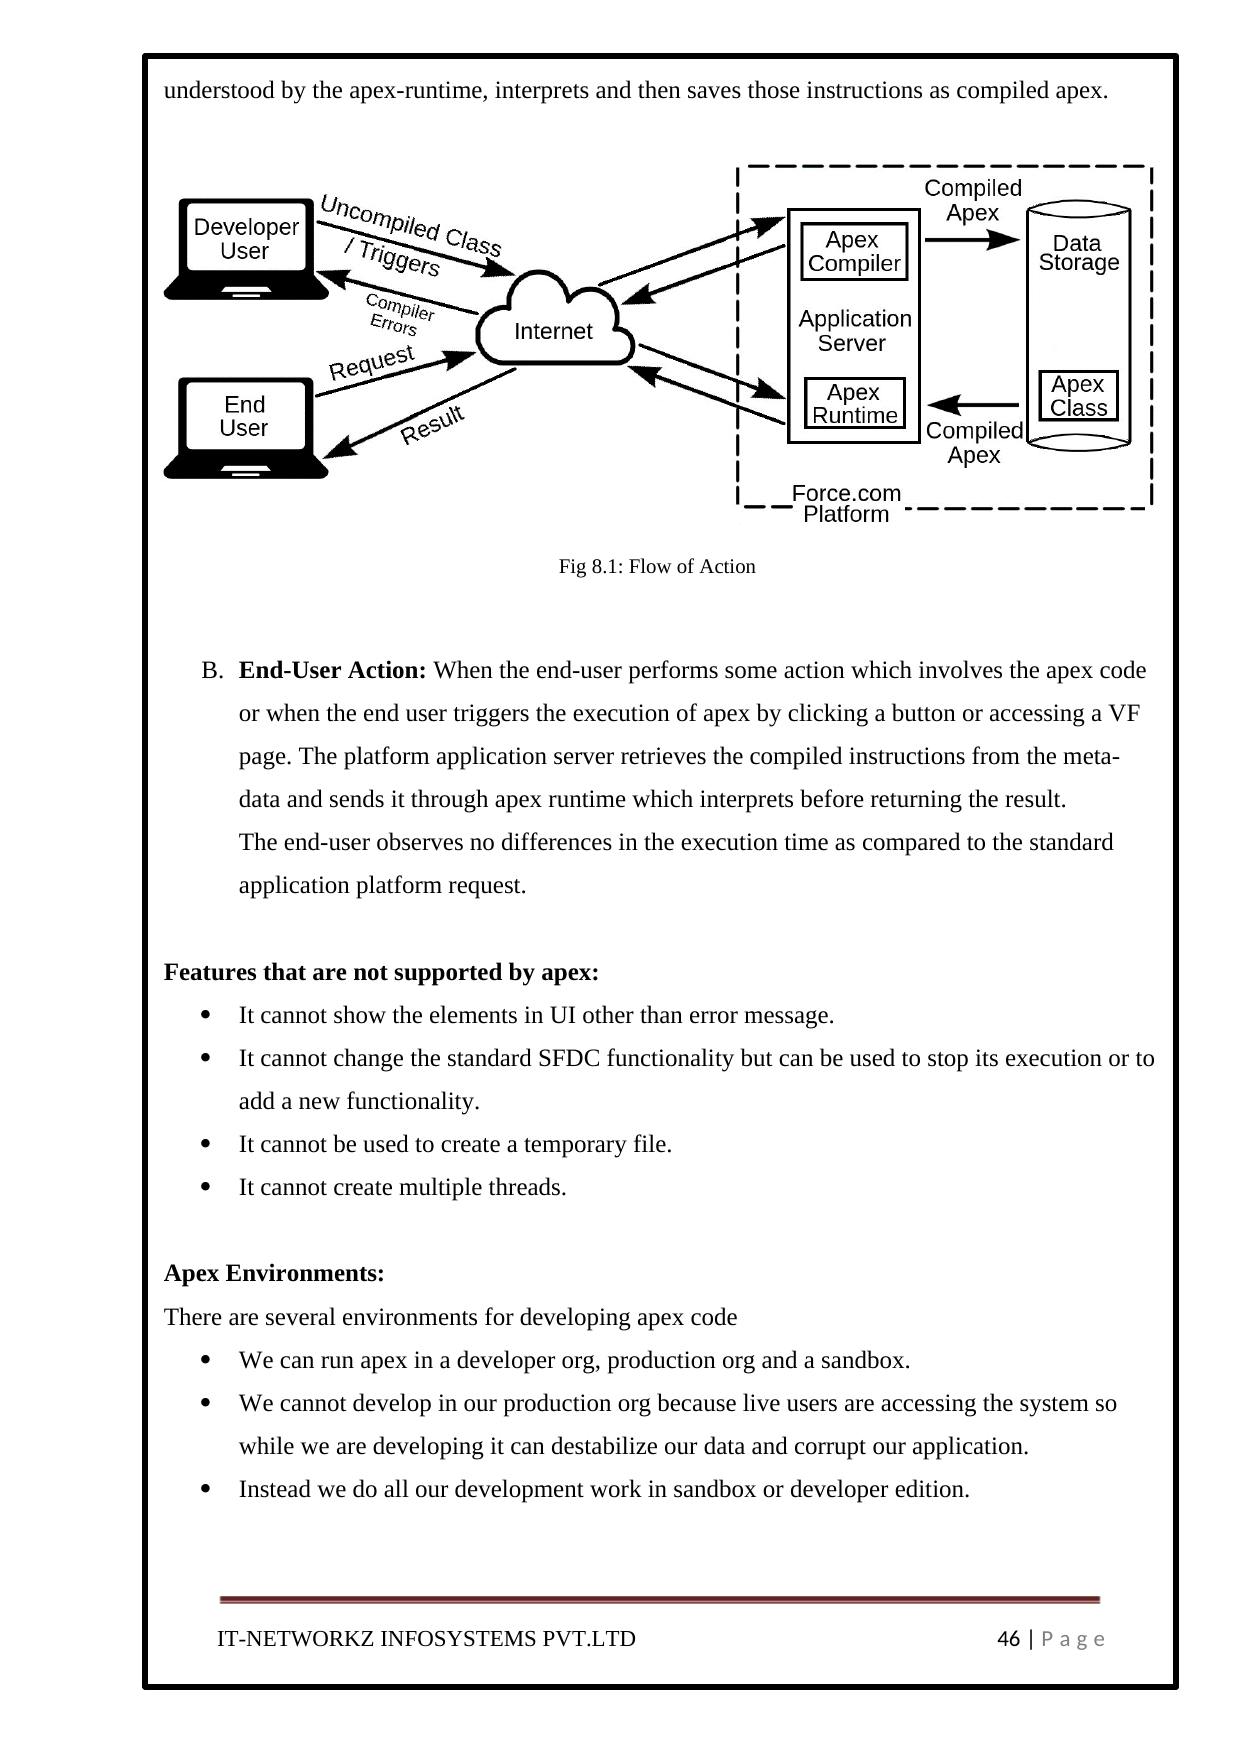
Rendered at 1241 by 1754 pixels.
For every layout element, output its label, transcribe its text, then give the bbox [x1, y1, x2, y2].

list It cannot show the elements in UI other than error message. [201, 1000, 1158, 1028]
text There are several environments for developing apex code [164, 1302, 1158, 1330]
list It cannot be used to create a temporary file. [201, 1129, 1158, 1158]
list We cannot develop in our production org because live users are accessing the system so while we are developing it can destabilize our data and corrupt our application. [201, 1388, 1158, 1460]
picture [163, 161, 1159, 526]
text Apex Environments: [164, 1258, 1158, 1287]
list The end-user observes no differences in the execution time as compared to the standard application platform request. [239, 827, 1158, 899]
list It cannot create multiple threads. [201, 1172, 1158, 1201]
list Instead we do all our development work in sandbox or developer edition. [201, 1474, 1158, 1503]
picture [217, 1596, 1105, 1607]
list It cannot change the standard SFDC functionality but can be used to stop its execution or to add a new functionality. [201, 1043, 1158, 1115]
list End-User Action: When the end-user performs some action which involves the apex code or when the end user triggers the execution of apex by clicking a button or accessing a VF page. The platform application server retrieves the compiled instructions from the meta-data and sends it through apex runtime which interprets before returning the result. [201, 655, 1158, 813]
text understood by the apex-runtime, interprets and then saves those instructions as compiled apex. [164, 75, 1158, 104]
list We can run apex in a developer org, production org and a sandbox. [201, 1345, 1158, 1373]
text Features that are not supported by apex: [164, 957, 1158, 985]
